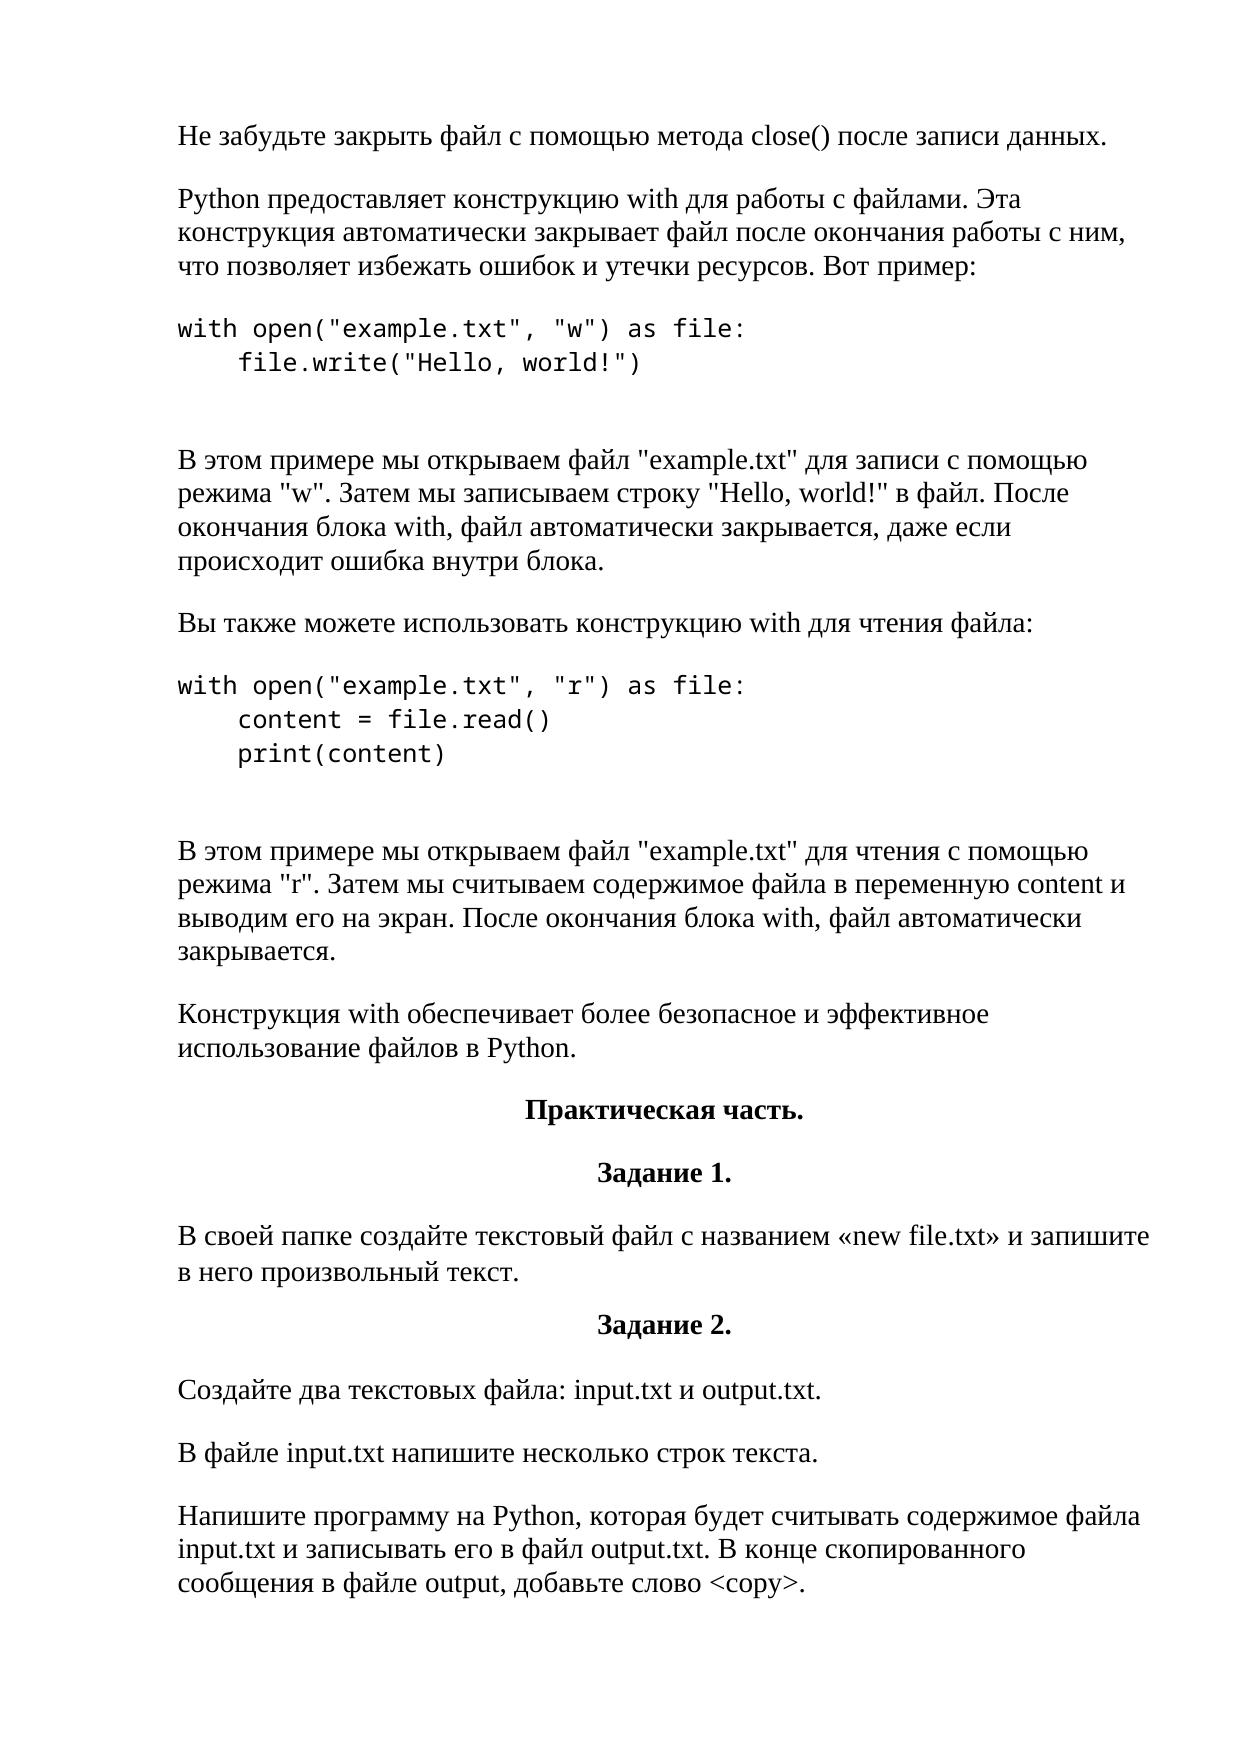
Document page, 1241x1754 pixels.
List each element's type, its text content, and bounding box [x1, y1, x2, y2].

text Задание 1. [177, 1155, 1152, 1189]
text В файле input.txt напишите несколько строк текста. [177, 1435, 1152, 1468]
text with open("example.txt", "w") as file: [177, 311, 1152, 345]
text content = file.read() [177, 702, 1152, 736]
text Практическая часть. [177, 1092, 1152, 1126]
text В своей папке создайте текстовый файл с названием «new file.txt» и запишите в него произвольный текст. [177, 1218, 1152, 1288]
text with open("example.txt", "r") as file: [177, 668, 1152, 702]
text В этом примере мы открываем файл "example.txt" для записи с помощью режима "w". Затем мы записываем строку "Hello, world!" в файл. После окончания блока with, файл автоматически закрывается, даже если происходит ошибка внутри блока. [177, 442, 1152, 576]
text Вы также можете использовать конструкцию with для чтения файла: [177, 605, 1152, 639]
text Не забудьте закрыть файл с помощью метода close() после записи данных. [177, 118, 1152, 152]
text Конструкция with обеспечивает более безопасное и эффективное использование файлов в Python. [177, 996, 1152, 1063]
text Python предоставляет конструкцию with для работы с файлами. Эта конструкция автоматически закрывает файл после окончания работы с ним, что позволяет избежать ошибок и утечки ресурсов. Вот пример: [177, 181, 1152, 281]
text print(content) [177, 736, 1152, 770]
text Задание 2. [177, 1307, 1152, 1340]
text В этом примере мы открываем файл "example.txt" для чтения с помощью режима "r". Затем мы считываем содержимое файла в переменную content и выводим его на экран. После окончания блока with, файл автоматически закрывается. [177, 833, 1152, 967]
text file.write("Hello, world!") [177, 345, 1152, 379]
text Напишите программу на Python, которая будет считывать содержимое файла input.txt и записывать его в файл output.txt. В конце скопированного сообщения в файле output, добавьте слово <copy>. [177, 1498, 1152, 1598]
text Создайте два текстовых файла: input.txt и output.txt. [177, 1372, 1152, 1406]
